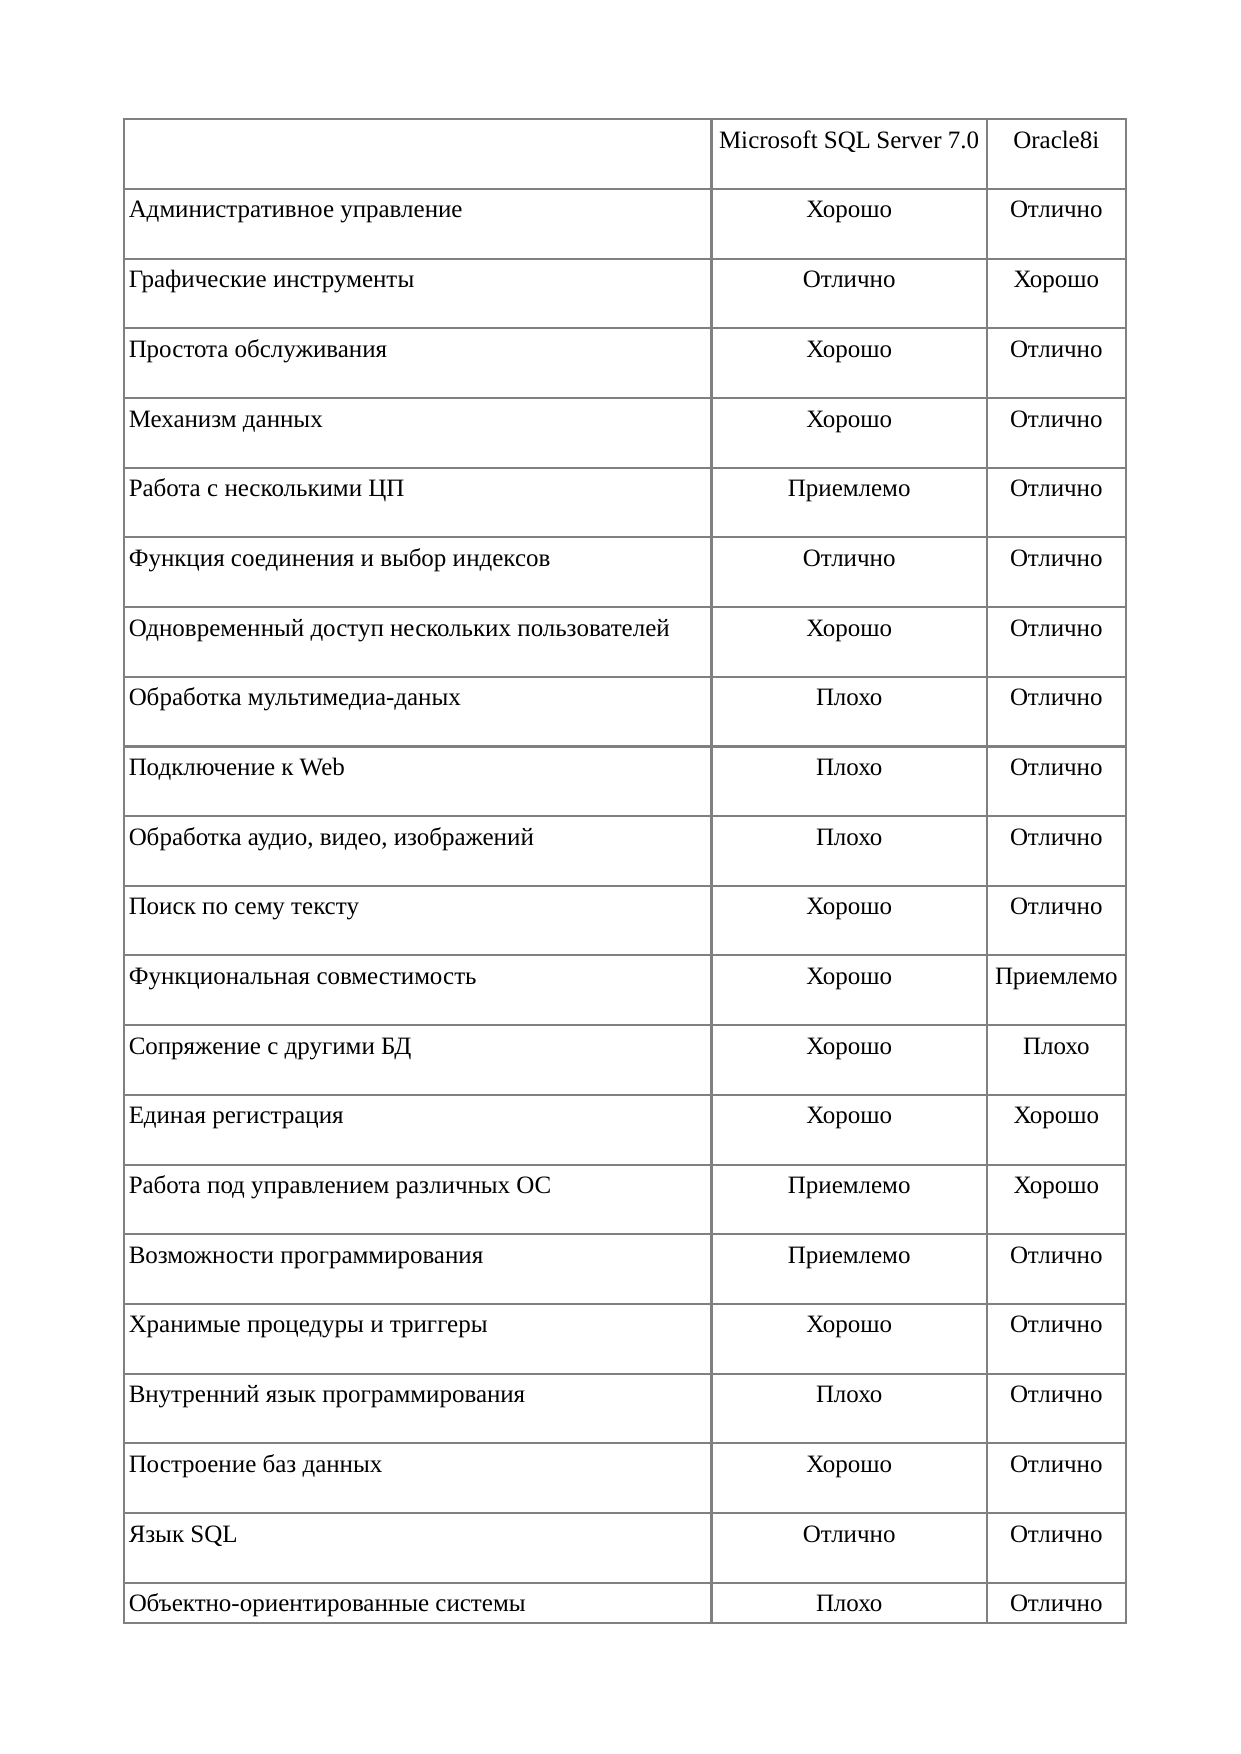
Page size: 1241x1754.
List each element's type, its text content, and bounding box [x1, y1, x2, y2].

table_cell Отлично [988, 399, 1125, 467]
table_cell Отлично [988, 1514, 1125, 1582]
table_cell Внутренний язык программирования [125, 1375, 710, 1442]
table_cell Приемлемо [713, 1235, 986, 1303]
table_cell Отлично [988, 1235, 1125, 1303]
table_cell Отлично [988, 1584, 1125, 1622]
table_cell Плохо [713, 748, 986, 815]
table_cell Отлично [988, 1444, 1125, 1512]
table_cell Отлично [988, 469, 1125, 536]
table_cell Работа под управлением различных ОС [125, 1166, 710, 1233]
table_cell Сопряжение с другими БД [125, 1026, 710, 1094]
table_cell Обработка мультимедиа-даных [125, 678, 710, 745]
table_header [125, 120, 710, 188]
table_cell Административное управление [125, 190, 710, 257]
table_cell Отлично [713, 538, 986, 606]
table_cell Отлично [988, 329, 1125, 397]
table_cell Хорошо [713, 608, 986, 676]
table_cell Плохо [713, 1584, 986, 1622]
table_cell Плохо [713, 678, 986, 745]
table_cell Одновременный доступ нескольких пользователей [125, 608, 710, 676]
table_cell Отлично [988, 1375, 1125, 1442]
table_cell Отлично [713, 260, 986, 327]
table_cell Единая регистрация [125, 1096, 710, 1163]
table_cell Хорошо [713, 329, 986, 397]
table_cell Хорошо [713, 1305, 986, 1372]
table_cell Приемлемо [713, 469, 986, 536]
table_cell Хранимые процедуры и триггеры [125, 1305, 710, 1372]
table_cell Отлично [713, 1514, 986, 1582]
table_cell Подключение к Web [125, 748, 710, 815]
table_cell Отлично [988, 748, 1125, 815]
table_cell Хорошо [713, 1096, 986, 1163]
table_cell Функциональная совместимость [125, 956, 710, 1024]
table_header Microsoft SQL Server 7.0 [713, 120, 986, 188]
table_cell Хорошо [988, 260, 1125, 327]
table_cell Механизм данных [125, 399, 710, 467]
table_header Oracle8i [988, 120, 1125, 188]
table_cell Построение баз данных [125, 1444, 710, 1512]
table_cell Хорошо [713, 399, 986, 467]
table_cell Плохо [713, 817, 986, 885]
table_cell Плохо [988, 1026, 1125, 1094]
table_cell Приемлемо [988, 956, 1125, 1024]
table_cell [125, 1584, 710, 1622]
table_cell Отлично [988, 678, 1125, 745]
table_cell Хорошо [713, 1444, 986, 1512]
table_cell Отлично [988, 608, 1125, 676]
table_cell Язык SQL [125, 1514, 710, 1582]
table_cell Возможности программирования [125, 1235, 710, 1303]
table_cell Хорошо [713, 190, 986, 257]
table_cell Хорошо [713, 956, 986, 1024]
table_cell Отлично [988, 190, 1125, 257]
table_cell Функция соединения и выбор индексов [125, 538, 710, 606]
table_cell Хорошо [713, 1026, 986, 1094]
table_cell Отлично [988, 538, 1125, 606]
table_cell Работа с несколькими ЦП [125, 469, 710, 536]
table_cell Плохо [713, 1375, 986, 1442]
table_cell Отлично [988, 817, 1125, 885]
table_cell Графические инструменты [125, 260, 710, 327]
table_cell Хорошо [988, 1166, 1125, 1233]
table_cell Отлично [988, 1305, 1125, 1372]
table_cell Хорошо [988, 1096, 1125, 1163]
table_cell Простота обслуживания [125, 329, 710, 397]
table_cell Хорошо [713, 887, 986, 954]
table_cell Приемлемо [713, 1166, 986, 1233]
table_cell Отлично [988, 887, 1125, 954]
table_cell Поиск по сему тексту [125, 887, 710, 954]
table_cell Обработка аудио, видео, изображений [125, 817, 710, 885]
